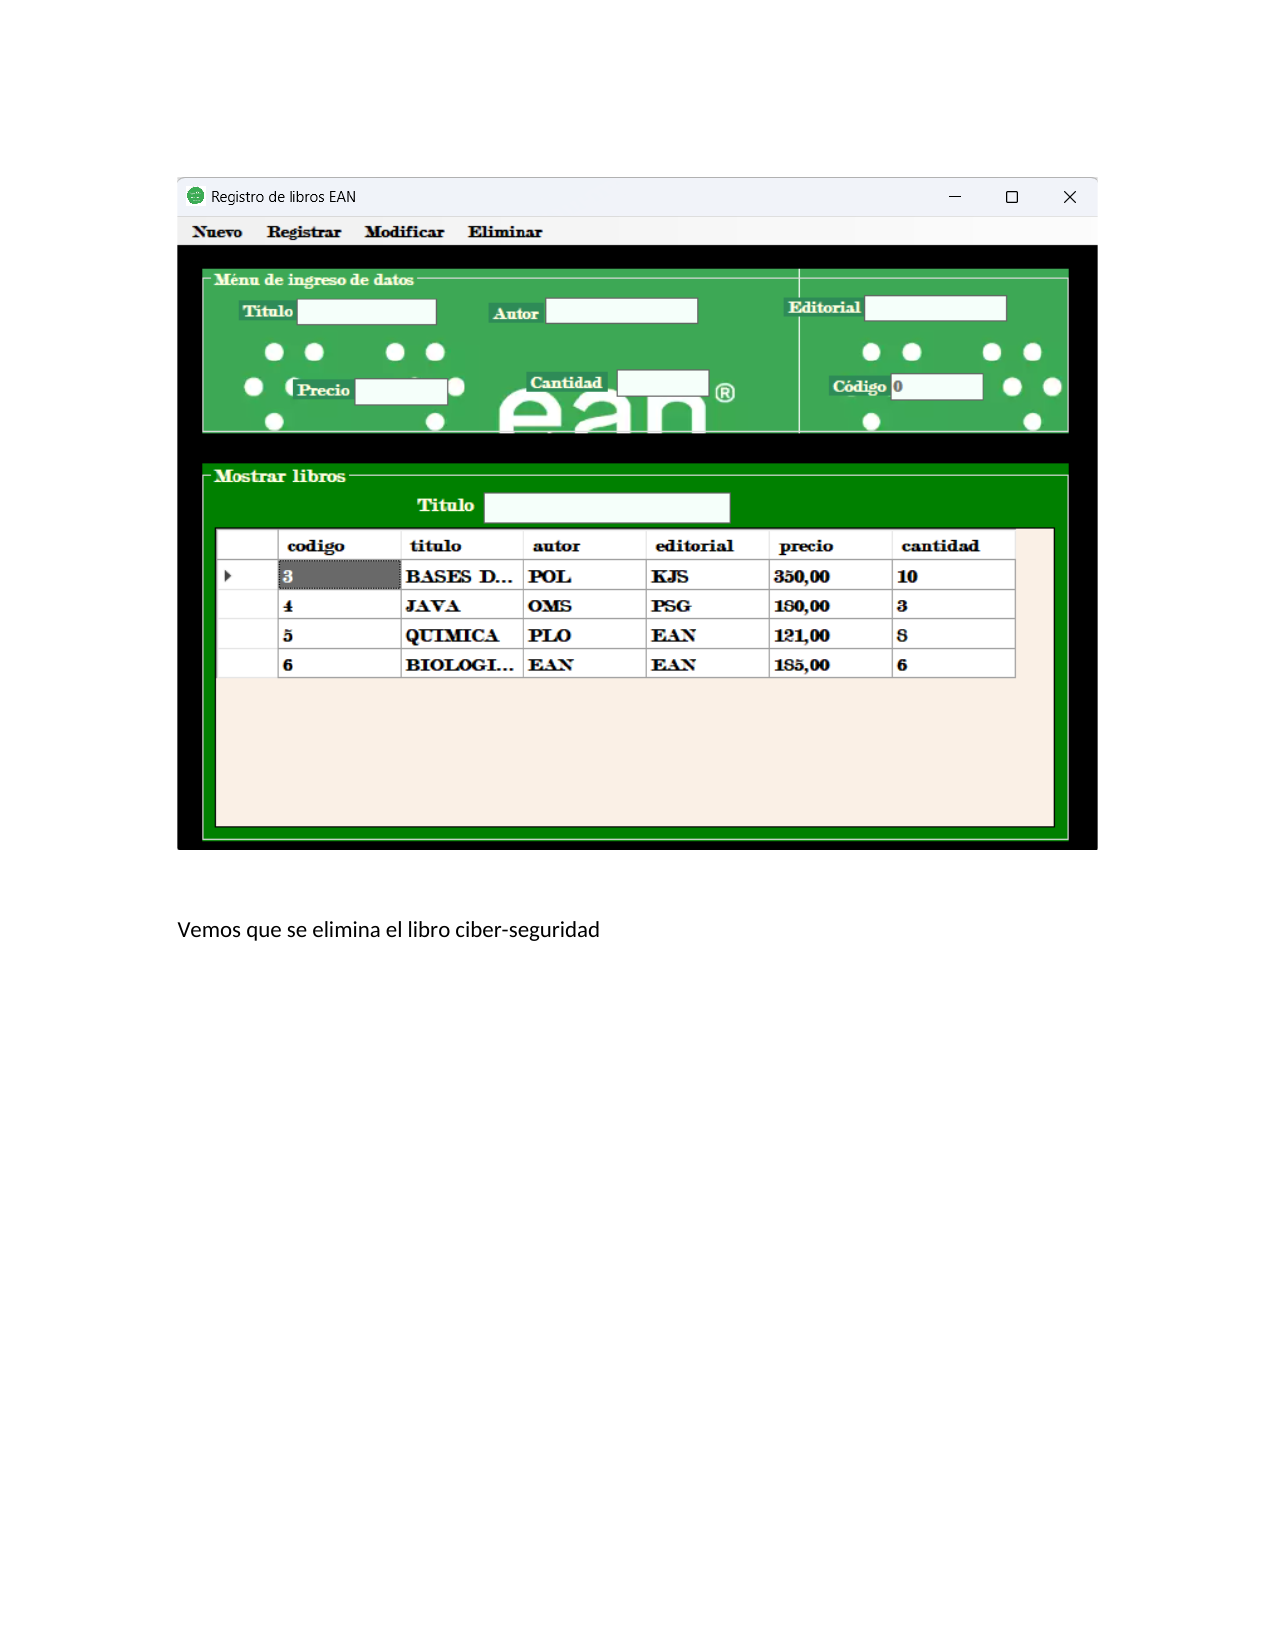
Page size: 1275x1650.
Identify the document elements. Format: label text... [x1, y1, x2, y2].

picture [177, 177, 1098, 850]
text Vemos que se elimina el libro ciber-seguridad [177, 916, 1098, 944]
